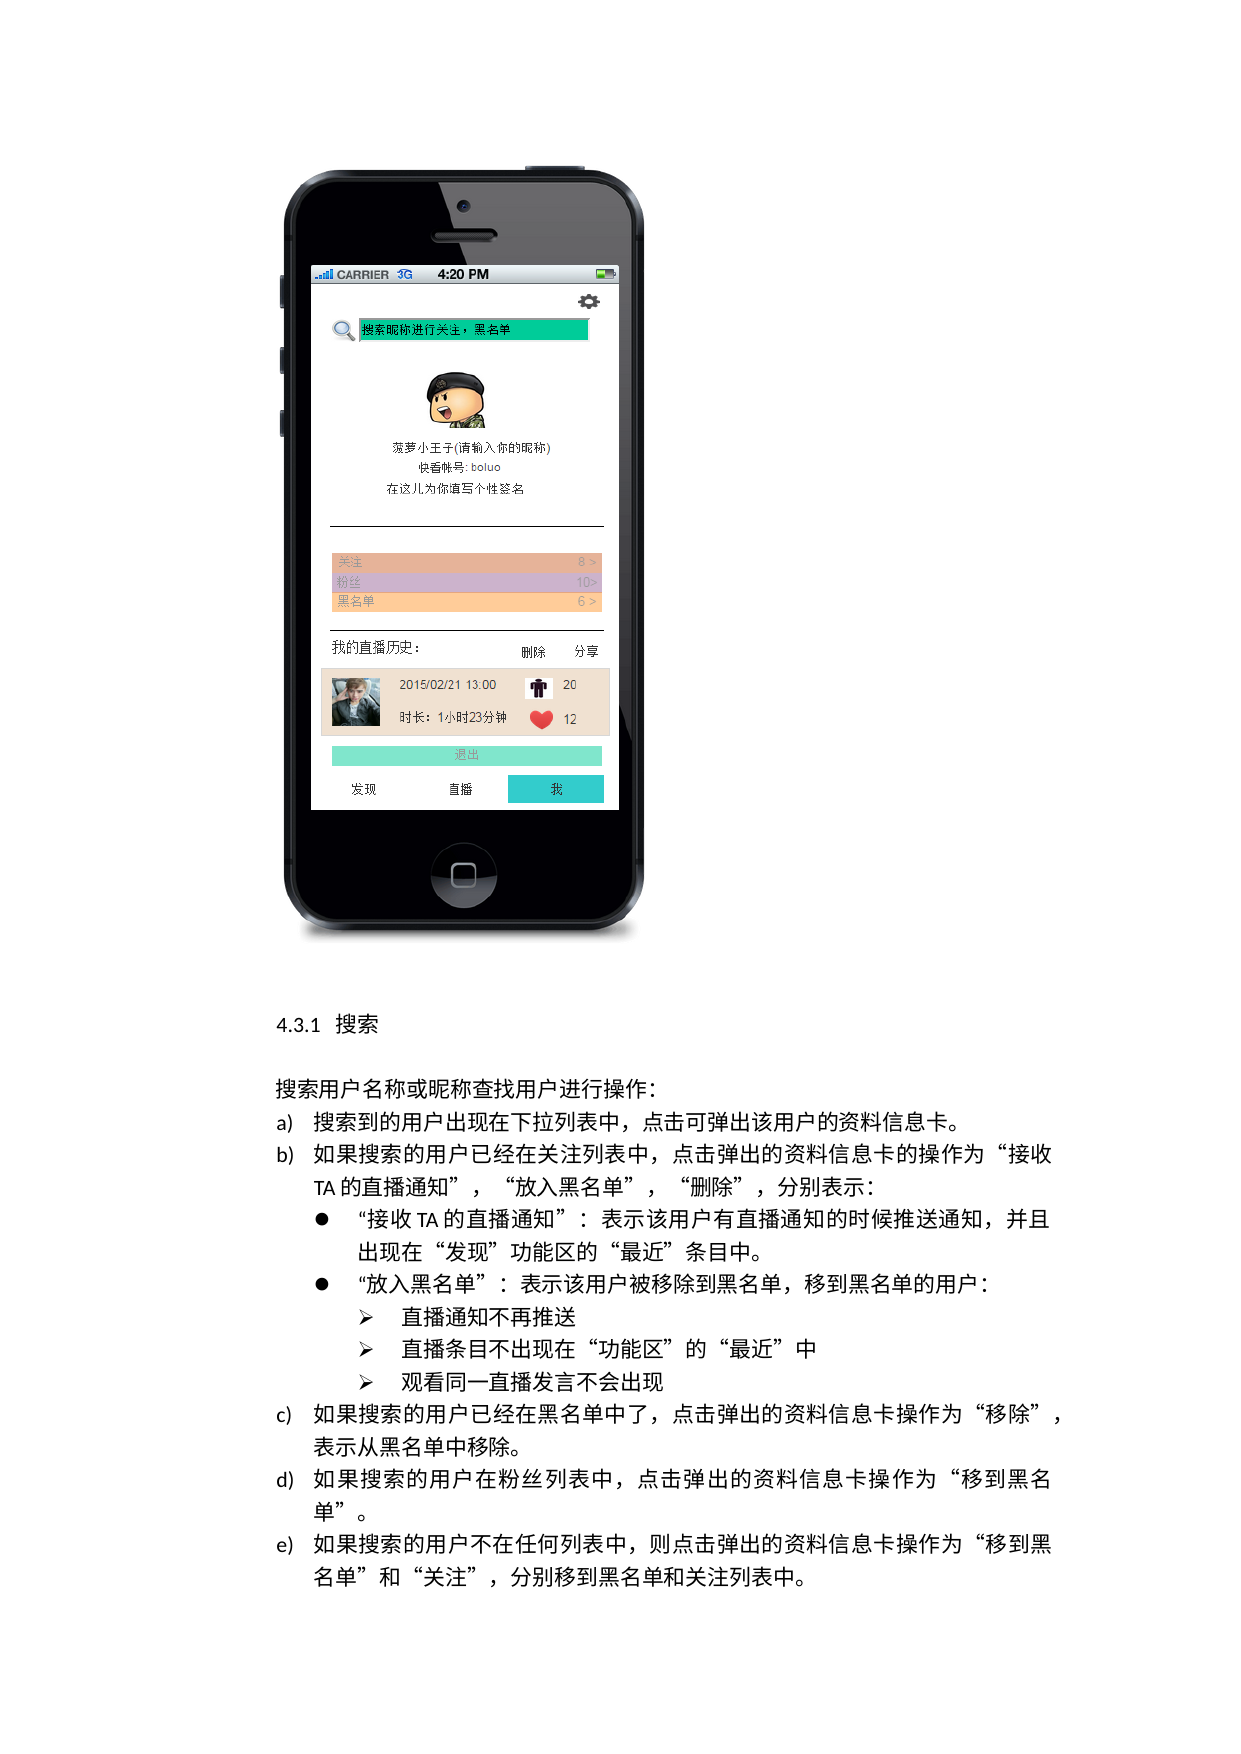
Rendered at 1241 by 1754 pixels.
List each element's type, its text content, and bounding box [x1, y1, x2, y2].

list “接收TA的直播通知”：表示该用户有直播通知的时候推送通知，并且出现在“发现”功能区的“最近”条目中。 [314, 1202, 1053, 1267]
text 搜索用户名称或昵称查找用户进行操作： [231, 1072, 1053, 1104]
list 观看同一直播发言不会出现 [357, 1364, 1053, 1397]
list 直播条目不出现在“功能区”的“最近”中 [357, 1332, 1053, 1364]
list 搜索 [276, 1007, 1053, 1039]
list “放入黑名单”：表示该用户被移除到黑名单，移到黑名单的用户： [314, 1267, 1053, 1299]
picture [275, 162, 650, 944]
list 如果搜索的用户在粉丝列表中，点击弹出的资料信息卡操作为“移到黑名单”。 [276, 1462, 1053, 1527]
list 如果搜索的用户已经在黑名单中了，点击弹出的资料信息卡操作为“移除”，表示从黑名单中移除。 [276, 1397, 1053, 1462]
list 如果搜索的用户不在任何列表中，则点击弹出的资料信息卡操作为“移到黑名单”和“关注”，分别移到黑名单和关注列表中。 [276, 1527, 1053, 1592]
list 如果搜索的用户已经在关注列表中，点击弹出的资料信息卡的操作为“接收TA的直播通知”，“放入黑名单”，“删除”，分别表示： [276, 1137, 1053, 1202]
list 搜索到的用户出现在下拉列表中，点击可弹出该用户的资料信息卡。 [276, 1104, 1053, 1137]
list 直播通知不再推送 [357, 1299, 1053, 1332]
